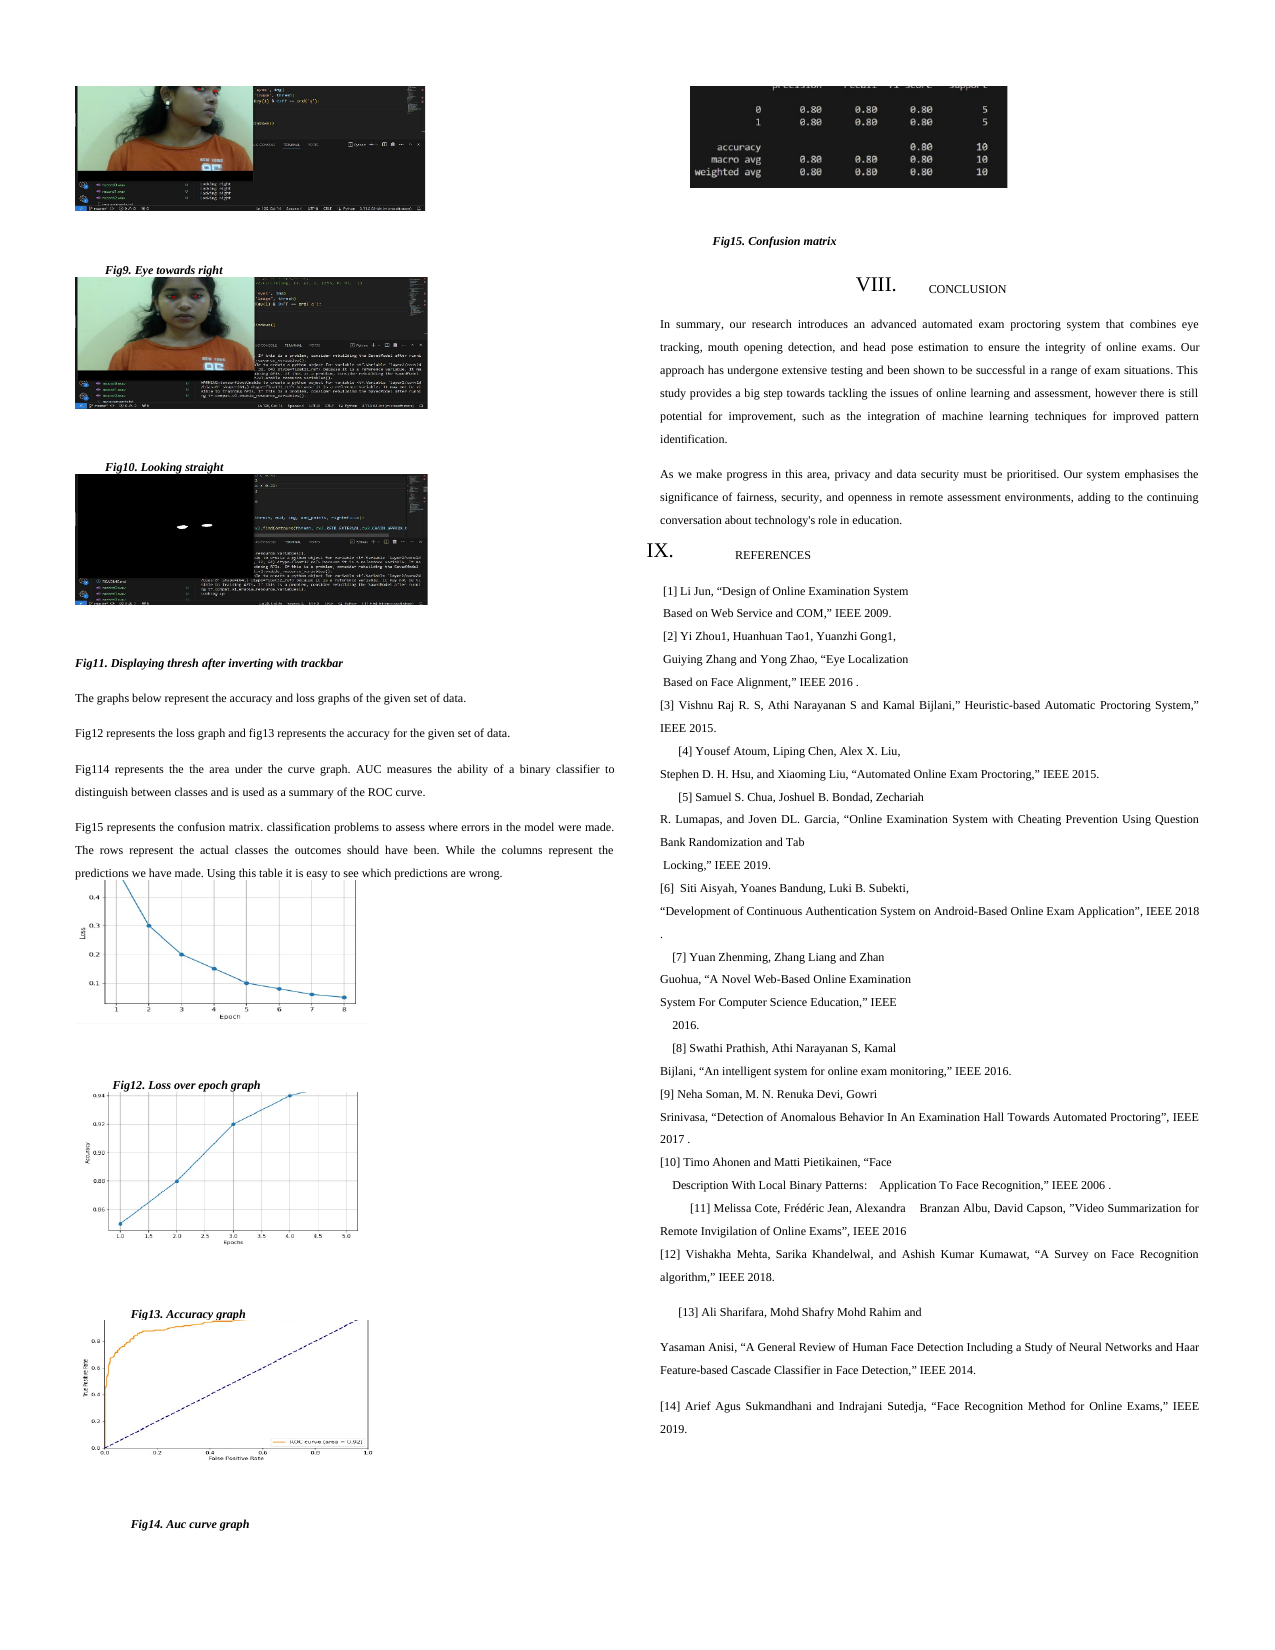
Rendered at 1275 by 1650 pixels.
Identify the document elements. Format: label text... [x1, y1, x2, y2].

list Based on Face Alignment,” IEEE 2016 . [660, 666, 1200, 689]
list [13] Ali Sharifara, Mohd Shafry Mohd Rahim and [660, 1296, 1200, 1319]
list Fig14. Auc curve graph [75, 1508, 615, 1531]
list Fig9. Eye towards right [75, 255, 615, 277]
picture [75, 86, 426, 211]
list Fig12 represents the loss graph and fig13 represents the accuracy for the given set of data. [75, 718, 615, 741]
list Based on Web Service and COM,” IEEE 2009. [660, 598, 1200, 621]
picture [75, 1092, 372, 1250]
list [1] Li Jun, “Design of Online Examination System [660, 575, 1200, 598]
picture [690, 86, 1008, 188]
list [6] Siti Aisyah, Yoanes Bandung, Luki B. Subekti, [660, 872, 1200, 895]
list [7] Yuan Zhenming, Zhang Liang and Zhan [660, 941, 1200, 964]
list “Development of Continuous Authentication System on Android-Based Online Exam Application”, IEEE 2018 . [660, 895, 1200, 941]
list System For Computer Science Education,” IEEE [660, 987, 1200, 1009]
list [2] Yi Zhou1, Huanhuan Tao1, Yuanzhi Gong1, [660, 621, 1200, 643]
list REFERENCES [660, 540, 1200, 562]
list R. Lumapas, and Joven DL. Garcia, “Online Examination System with Cheating Prevention Using Question Bank Randomization and Tab [660, 804, 1200, 849]
list [9] Neha Soman, M. N. Renuka Devi, Gowri [660, 1078, 1200, 1101]
list Srinivasa, “Detection of Anomalous Behavior In An Examination Hall Towards Automated Proctoring”, IEEE 2017 . [660, 1101, 1200, 1147]
list Stephen D. H. Hsu, and Xiaoming Liu, “Automated Online Exam Proctoring,” IEEE 2015. [660, 758, 1200, 781]
list Fig114 represents the the area under the curve graph. AUC measures the ability of a binary classifier to distinguish between classes and is used as a summary of the ROC curve. [75, 753, 615, 799]
list [5] Samuel S. Chua, Joshuel B. Bondad, Zechariah [660, 781, 1200, 804]
list [3] Vishnu Raj R. S, Athi Narayanan S and Kamal Bijlani,” Heuristic-based Automatic Proctoring System,” IEEE 2015. [660, 689, 1200, 735]
list [14] Arief Agus Sukmandhani and Indrajani Sutedja, “Face Recognition Method for Online Exams,” IEEE 2019. [660, 1390, 1200, 1436]
list [10] Timo Ahonen and Matti Pietikainen, “Face [660, 1147, 1200, 1169]
picture [75, 474, 428, 605]
list Fig13. Accuracy graph [75, 1298, 615, 1321]
list CONCLUSION [660, 273, 1200, 296]
picture [75, 1320, 379, 1463]
list Guohua, “A Novel Web-Based Online Examination [660, 964, 1200, 987]
list Guiying Zhang and Yong Zhao, “Eye Localization [660, 643, 1200, 666]
list The graphs below represent the accuracy and loss graphs of the given set of data. [75, 682, 615, 705]
list [8] Swathi Prathish, Athi Narayanan S, Kamal [660, 1032, 1200, 1055]
list Fig15 represents the confusion matrix. classification problems to assess where errors in the model were made. The rows represent the actual classes the outcomes should have been. While the columns represent the predictions we have made. Using this table it is easy to see which predictions are wrong. [75, 811, 615, 880]
list Fig11. Displaying thresh after inverting with trackbar [75, 647, 615, 670]
list Yasaman Anisi, “A General Review of Human Face Detection Including a Study of Neural Networks and Haar Feature-based Cascade Classifier in Face Detection,” IEEE 2014. [660, 1332, 1200, 1377]
list As we make progress in this area, privacy and data security must be prioritised. Our system emphasises the significance of fairness, security, and openness in remote assessment environments, adding to the continuing conversation about technology's role in education. [660, 458, 1200, 527]
list Fig12. Loss over epoch graph [75, 1069, 615, 1092]
list Fig10. Looking straight [75, 451, 615, 474]
list [11] Melissa Cote, Frédéric Jean, Alexandra Branzan Albu, David Capson, ”Video Summarization for Remote Invigilation of Online Exams”, IEEE 2016 [660, 1192, 1200, 1238]
list Bijlani, “An intelligent system for online exam monitoring,” IEEE 2016. [660, 1055, 1200, 1078]
list Fig15. Confusion matrix [690, 225, 1200, 248]
list 2016. [660, 1009, 1200, 1032]
list Description With Local Binary Patterns: Application To Face Recognition,” IEEE 2006 . [660, 1169, 1200, 1192]
list In summary, our research introduces an advanced automated exam proctoring system that combines eye tracking, mouth opening detection, and head pose estimation to ensure the integrity of online exams. Our approach has undergone extensive testing and been shown to be successful in a range of exam situations. This study provides a big step towards tackling the issues of online learning and assessment, however there is still potential for improvement, such as the integration of machine learning techniques for improved pattern identification. [660, 309, 1200, 446]
list Locking,” IEEE 2019. [660, 849, 1200, 872]
list [12] Vishakha Mehta, Sarika Khandelwal, and Ashish Kumar Kumawat, “A Survey on Face Recognition algorithm,” IEEE 2018. [660, 1238, 1200, 1284]
picture [75, 880, 370, 1024]
picture [75, 277, 428, 409]
list [4] Yousef Atoum, Liping Chen, Alex X. Liu, [660, 735, 1200, 758]
